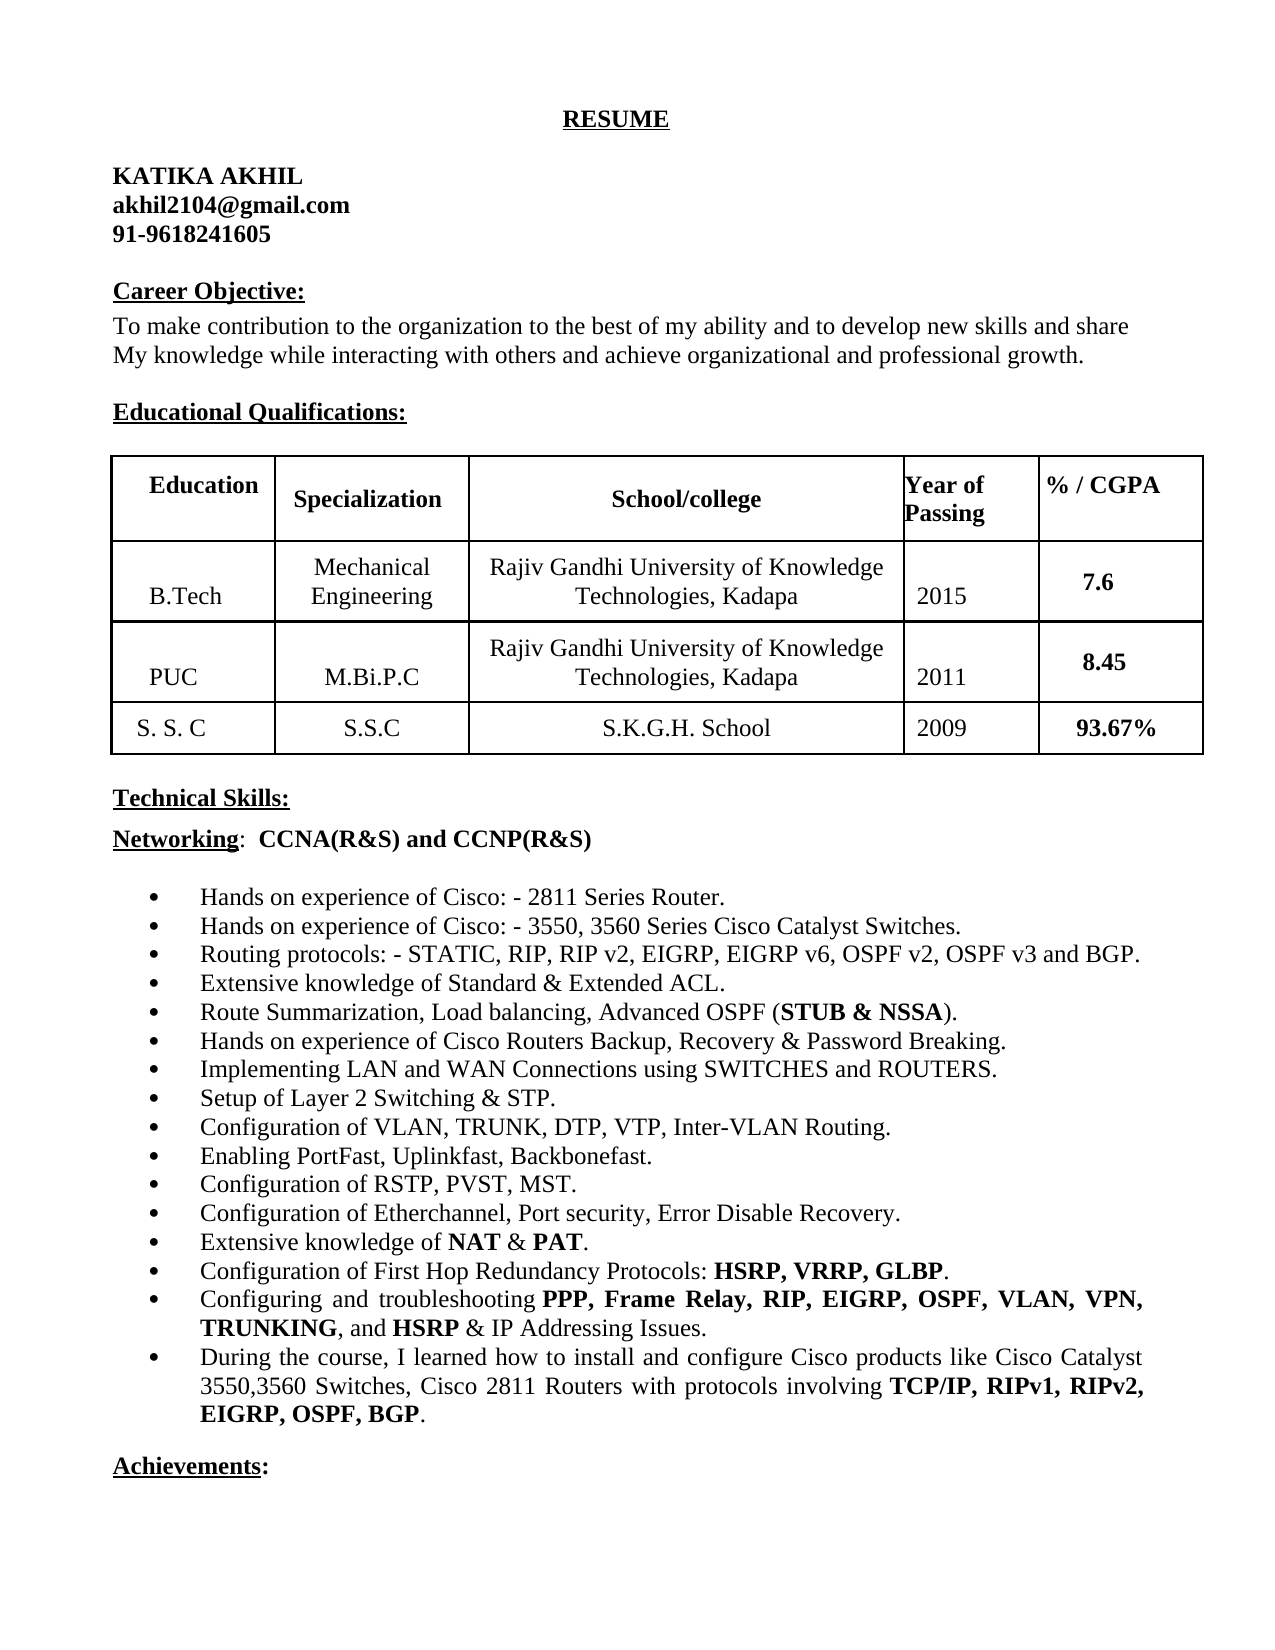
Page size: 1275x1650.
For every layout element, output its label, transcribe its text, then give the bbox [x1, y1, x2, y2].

table_cell Mechanical Engineering [276, 542, 468, 620]
list During the course, I learned how to install and configure Cisco products like Cisco Catalyst 3550,3560 Switches, Cisco 2811 Routers with protocols involving TCP/IP, RIPv1, RIPv2, EIGRP, OSPF, BGP. [150, 1342, 1144, 1428]
table_cell 2015 [905, 542, 1038, 620]
list Extensive knowledge of NAT & PAT. [150, 1227, 1144, 1256]
table_header Specialization [276, 457, 468, 540]
list Hands on experience of Cisco Routers Backup, Recovery & Password Breaking. [150, 1026, 1144, 1054]
table_cell 8.45 [1040, 623, 1202, 701]
table_cell PUC [113, 623, 274, 701]
subtitle RESUME [487, 104, 1144, 132]
list Configuration of First Hop Redundancy Protocols: HSRP, VRRP, GLBP. [150, 1256, 1144, 1284]
list Hands on experience of Cisco: - 2811 Series Router. [150, 882, 1144, 911]
text KATIKA AKHIL [112, 161, 1144, 190]
table_cell Rajiv Gandhi University of Knowledge Technologies, Kadapa [470, 542, 903, 620]
text To make contribution to the organization to the best of my ability and to develop new skills and share [113, 311, 1144, 340]
list Setup of Layer 2 Switching & STP. [150, 1083, 1144, 1112]
table_header Education [113, 457, 274, 540]
list Implementing LAN and WAN Connections using SWITCHES and ROUTERS. [150, 1054, 1144, 1083]
table_cell S.S.C [276, 703, 468, 752]
list Configuring and troubleshooting PPP, Frame Relay, RIP, EIGRP, OSPF, VLAN, VPN, TRUNKING, and HSRP & IP Addressing Issues. [150, 1284, 1144, 1342]
table_cell B.Tech [113, 542, 274, 620]
list Extensive knowledge of Standard & Extended ACL. [150, 968, 1144, 997]
table_cell S. S. C [113, 703, 274, 752]
table_header Year of Passing [905, 457, 1038, 540]
table_cell 93.67% [1040, 703, 1202, 752]
text Educational Qualifications: [113, 397, 1144, 426]
list Hands on experience of Cisco: - 3550, 3560 Series Cisco Catalyst Switches. [150, 911, 1144, 939]
table_cell 2011 [905, 623, 1038, 701]
list Enabling PortFast, Uplinkfast, Backbonefast. [150, 1141, 1144, 1169]
text Achievements: [112, 1451, 1144, 1480]
list Routing protocols: - STATIC, RIP, RIP v2, EIGRP, EIGRP v6, OSPF v2, OSPF v3 and BGP. [150, 939, 1144, 968]
table_header % / CGPA [1040, 457, 1202, 540]
text 91-9618241605 [112, 219, 1144, 247]
table_cell Rajiv Gandhi University of Knowledge Technologies, Kadapa [470, 623, 903, 701]
table_cell M.Bi.P.C [276, 623, 468, 701]
text My knowledge while interacting with others and achieve organizational and professional growth. [113, 340, 1144, 369]
table_cell 7.6 [1040, 542, 1202, 620]
list Configuration of RSTP, PVST, MST. [150, 1169, 1144, 1198]
table_header School/college [470, 457, 903, 540]
text Networking: CCNA(R&S) and CCNP(R&S) [112, 824, 1144, 853]
text akhil2104@gmail.com [112, 190, 1144, 219]
list Configuration of VLAN, TRUNK, DTP, VTP, Inter-VLAN Routing. [150, 1112, 1144, 1141]
text Career Objective: [113, 276, 1144, 305]
text Technical Skills: [112, 783, 1144, 812]
table_cell 2009 [905, 703, 1038, 752]
table_cell S.K.G.H. School [470, 703, 903, 752]
list Route Summarization, Load balancing, Advanced OSPF (STUB & NSSA). [150, 997, 1144, 1026]
list Configuration of Etherchannel, Port security, Error Disable Recovery. [150, 1198, 1144, 1227]
